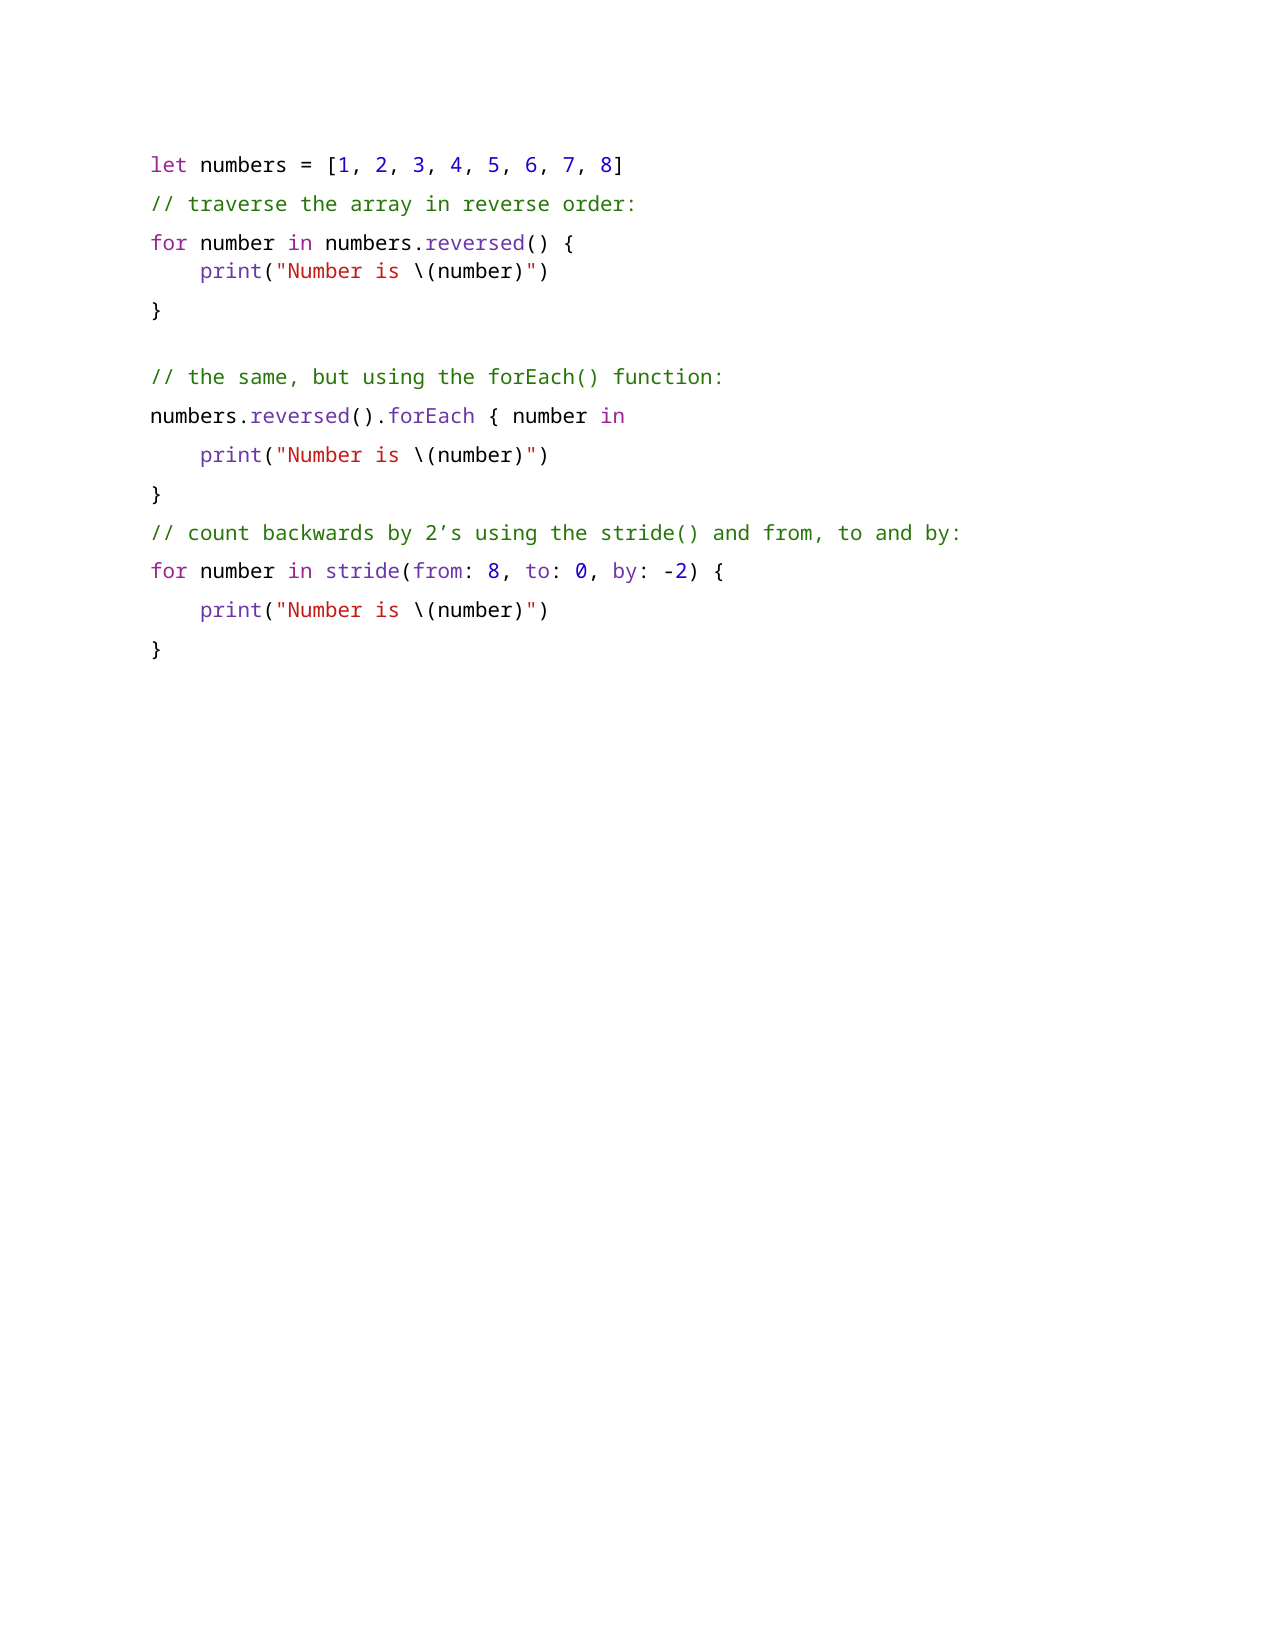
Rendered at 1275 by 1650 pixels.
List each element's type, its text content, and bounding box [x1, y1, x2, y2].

text let numbers = [1, 2, 3, 4, 5, 6, 7, 8] [150, 150, 1125, 178]
text } [150, 295, 1125, 352]
text for number in numbers.reversed() { print("Number is \(number)") [150, 228, 1125, 284]
text // the same, but using the forEach() function: [150, 362, 1125, 391]
text print("Number is \(number)") [150, 440, 1125, 468]
text // count backwards by 2’s using the stride() and from, to and by: [150, 518, 1125, 546]
text numbers.reversed().forEach { number in [150, 401, 1125, 429]
text } [150, 634, 1125, 663]
text // traverse the array in reverse order: [150, 189, 1125, 217]
text } [150, 479, 1125, 507]
text for number in stride(from: 8, to: 0, by: -2) { [150, 557, 1125, 585]
text print("Number is \(number)") [150, 595, 1125, 624]
